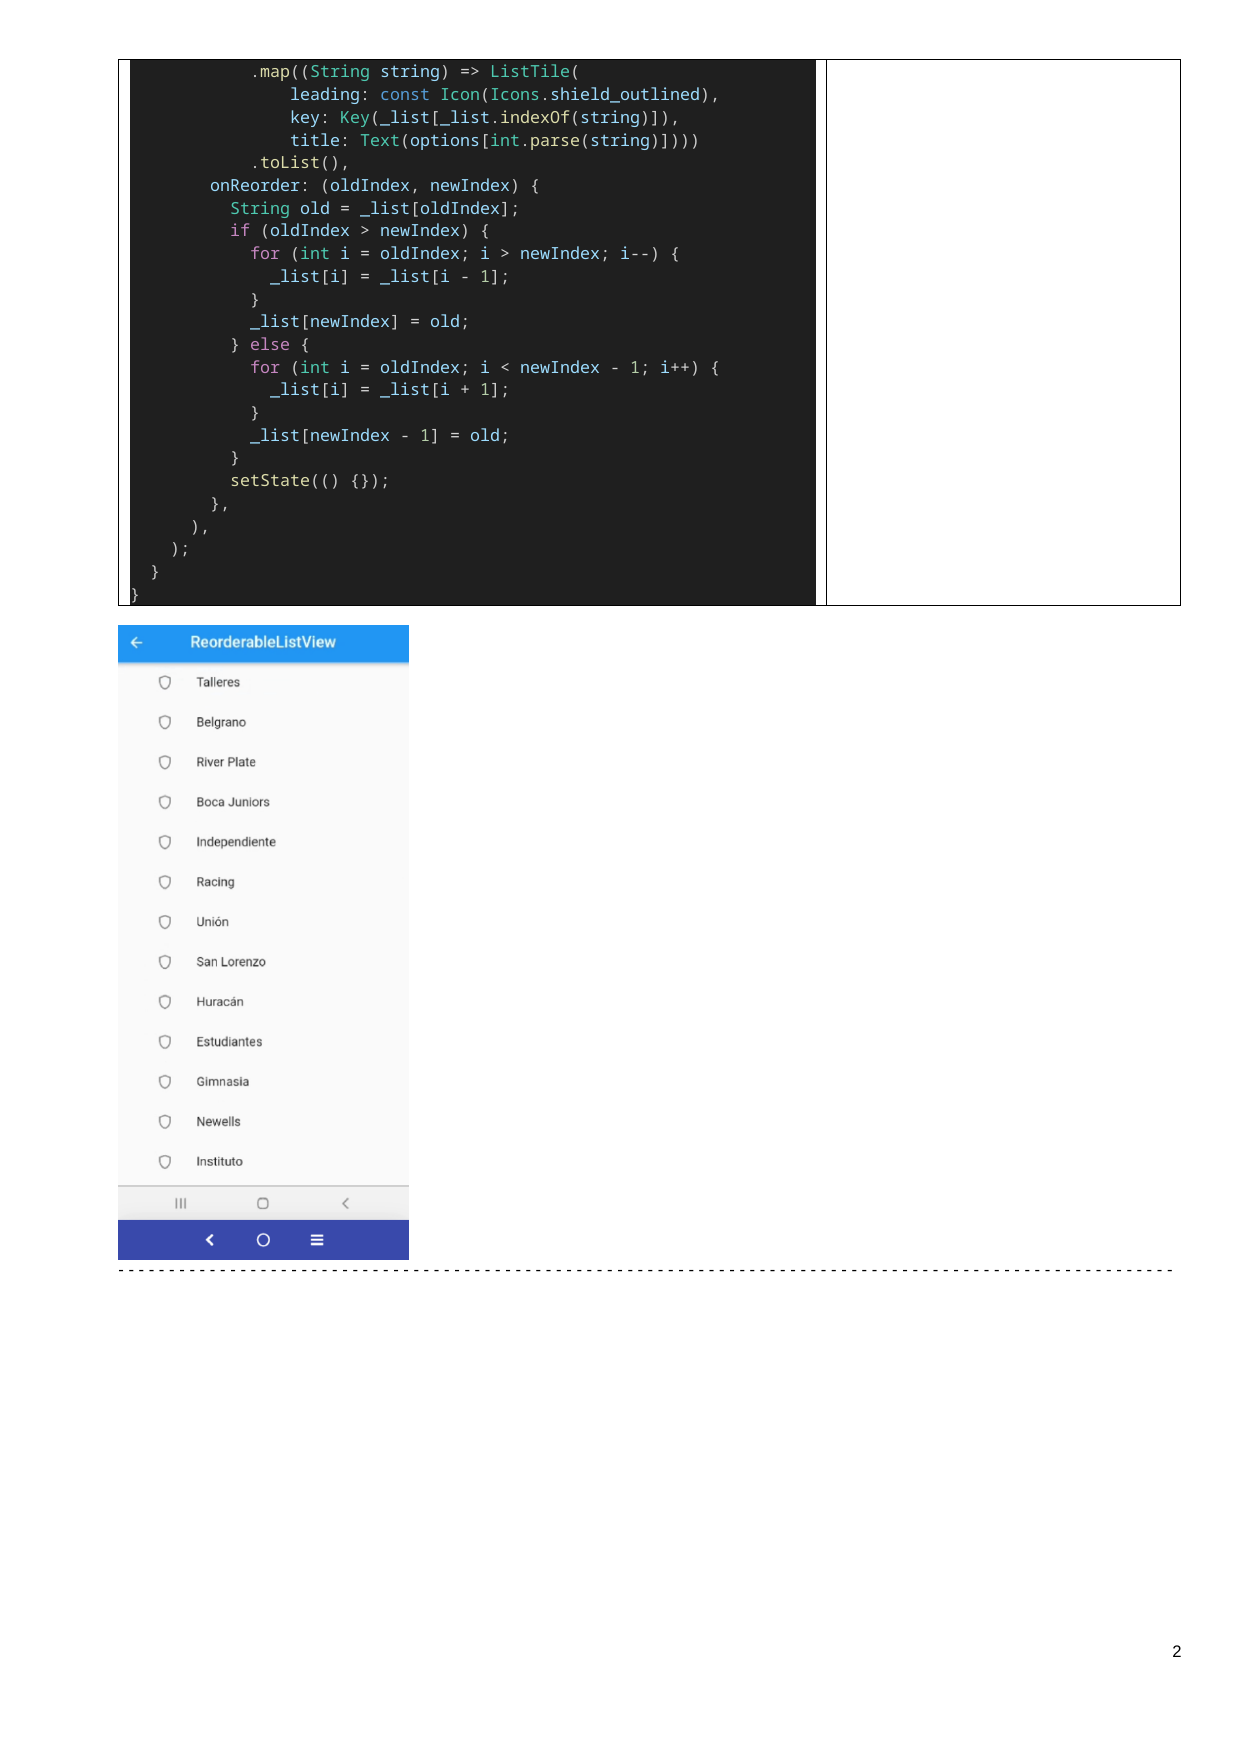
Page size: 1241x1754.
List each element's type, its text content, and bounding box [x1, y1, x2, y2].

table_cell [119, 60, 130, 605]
table_cell [827, 60, 1180, 605]
text - - - - - - - - - - - - - - - - - - - - - - - - - - - - - - - - - - - - - - - - - - - - - - - - - - - - - - - - - - - - - - - - - - - - - - - - - - - - - - - - - - - - - - - - - - - - - - - - - - - - - - - - [118, 1259, 1181, 1279]
picture [118, 625, 409, 1260]
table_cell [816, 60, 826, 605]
